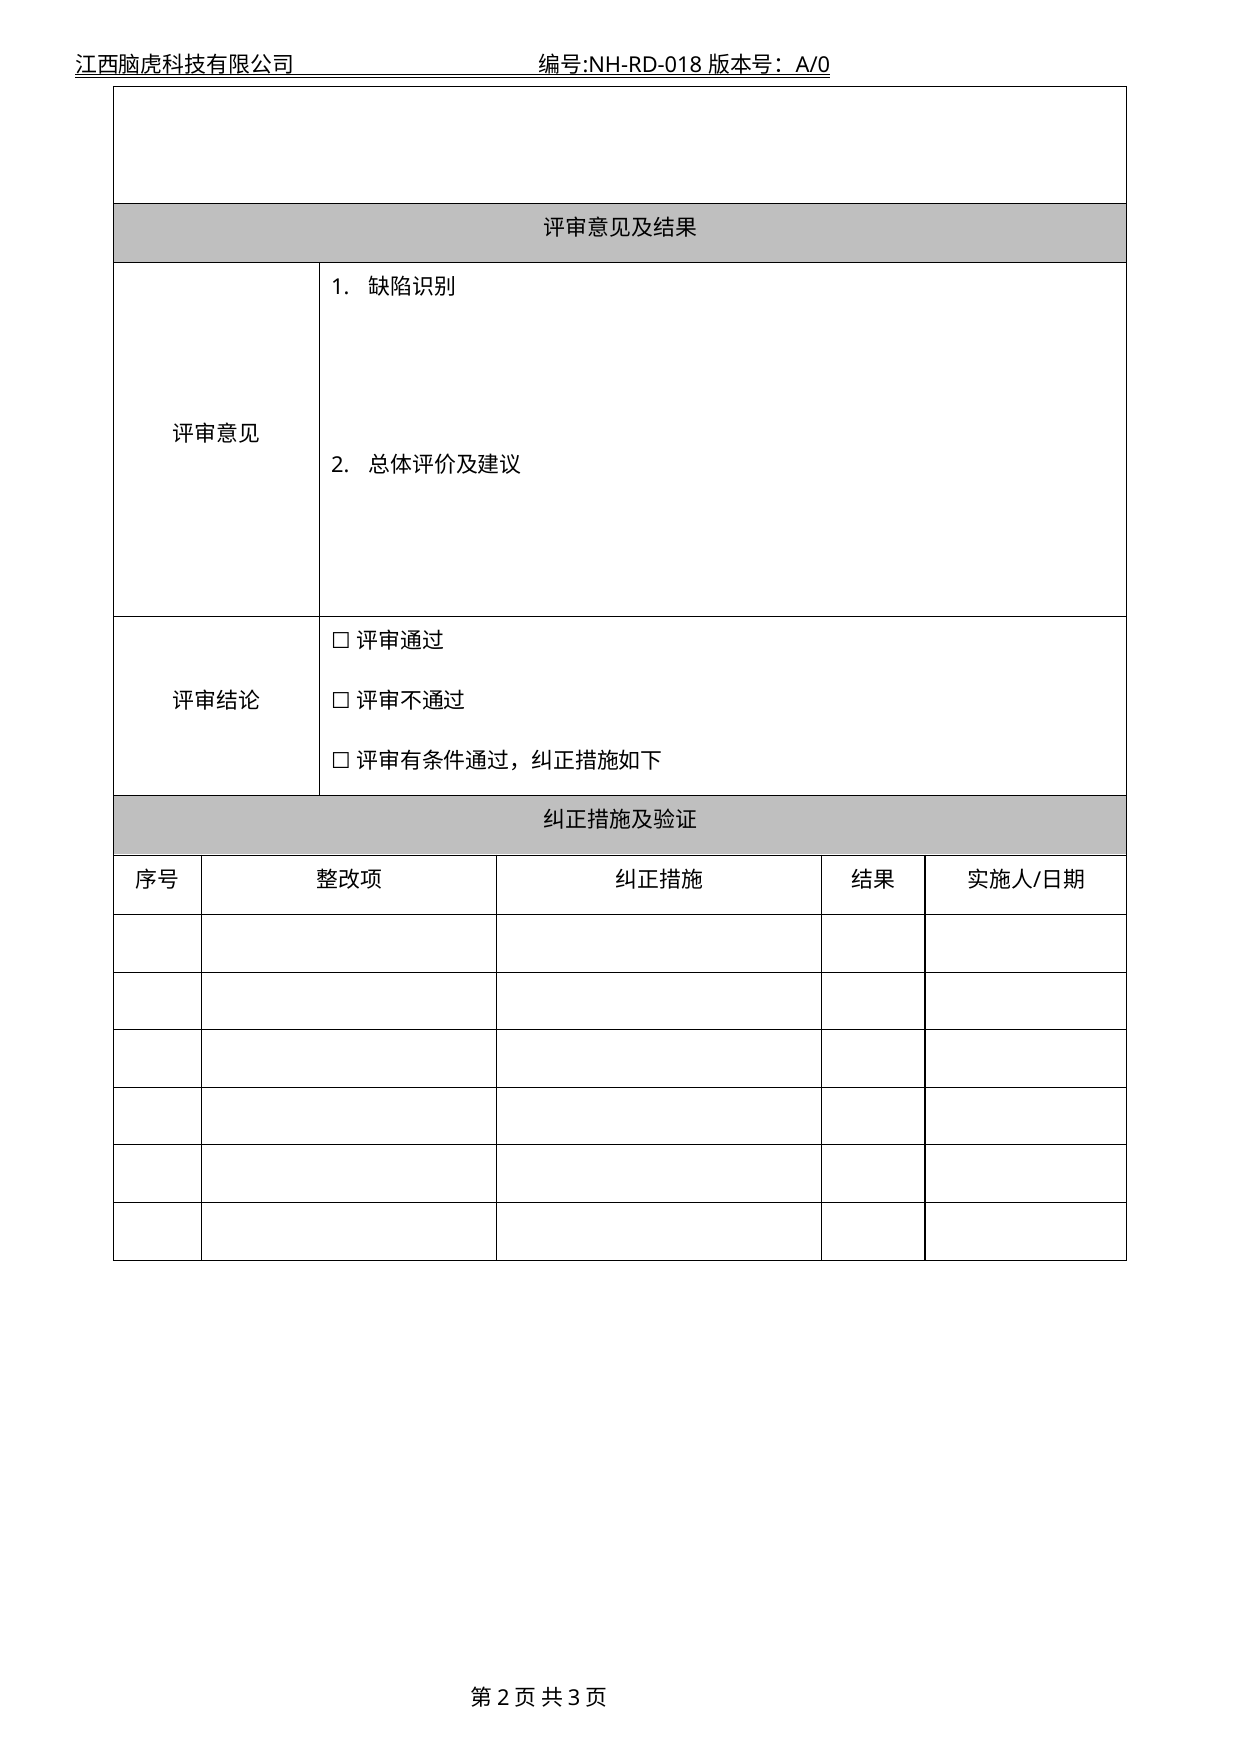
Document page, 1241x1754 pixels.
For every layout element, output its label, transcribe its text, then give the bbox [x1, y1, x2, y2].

table_cell 纠正措施 [497, 856, 821, 914]
table_cell 纠正措施及验证 [114, 796, 1126, 854]
table_cell 评审结论 [114, 617, 319, 795]
table_cell [926, 1030, 1126, 1087]
table_cell [497, 1145, 821, 1202]
table_cell 序号 [114, 856, 201, 914]
table_cell [497, 1203, 821, 1259]
table_cell [497, 1030, 821, 1087]
table_cell [202, 973, 496, 1029]
table_cell [822, 1088, 924, 1144]
table_cell [497, 973, 821, 1029]
table_cell [926, 1088, 1126, 1144]
table_cell [202, 1088, 496, 1144]
table_cell [497, 915, 821, 972]
table_cell [822, 973, 924, 1029]
table_cell [114, 973, 201, 1029]
table_cell [114, 1088, 201, 1144]
table_cell [822, 1203, 924, 1259]
table_cell [822, 1145, 924, 1202]
table_cell [114, 87, 1126, 202]
table_cell [114, 915, 201, 972]
table_cell [202, 1145, 496, 1202]
table_cell [926, 915, 1126, 972]
table_cell [202, 1203, 496, 1259]
table_cell 整改项 [202, 856, 496, 914]
table_cell [926, 1145, 1126, 1202]
table_cell [822, 915, 924, 972]
table_cell 结果 [822, 856, 924, 914]
table_cell [202, 915, 496, 972]
table_cell [822, 1030, 924, 1087]
table_cell 评审通过 评审不通过 评审有条件通过，纠正措施如下 [320, 617, 1126, 795]
table_cell [497, 1088, 821, 1144]
table_cell [114, 1145, 201, 1202]
table_cell [114, 1203, 201, 1259]
table_cell [926, 1203, 1126, 1259]
table_cell 实施人/日期 [926, 856, 1126, 914]
table_cell 评审意见 [114, 263, 319, 616]
table_cell [926, 973, 1126, 1029]
table_cell [114, 1030, 201, 1087]
table_cell 评审意见及结果 [114, 204, 1126, 262]
table_cell [202, 1030, 496, 1087]
table_cell 缺陷识别 总体评价及建议 [320, 263, 1126, 616]
